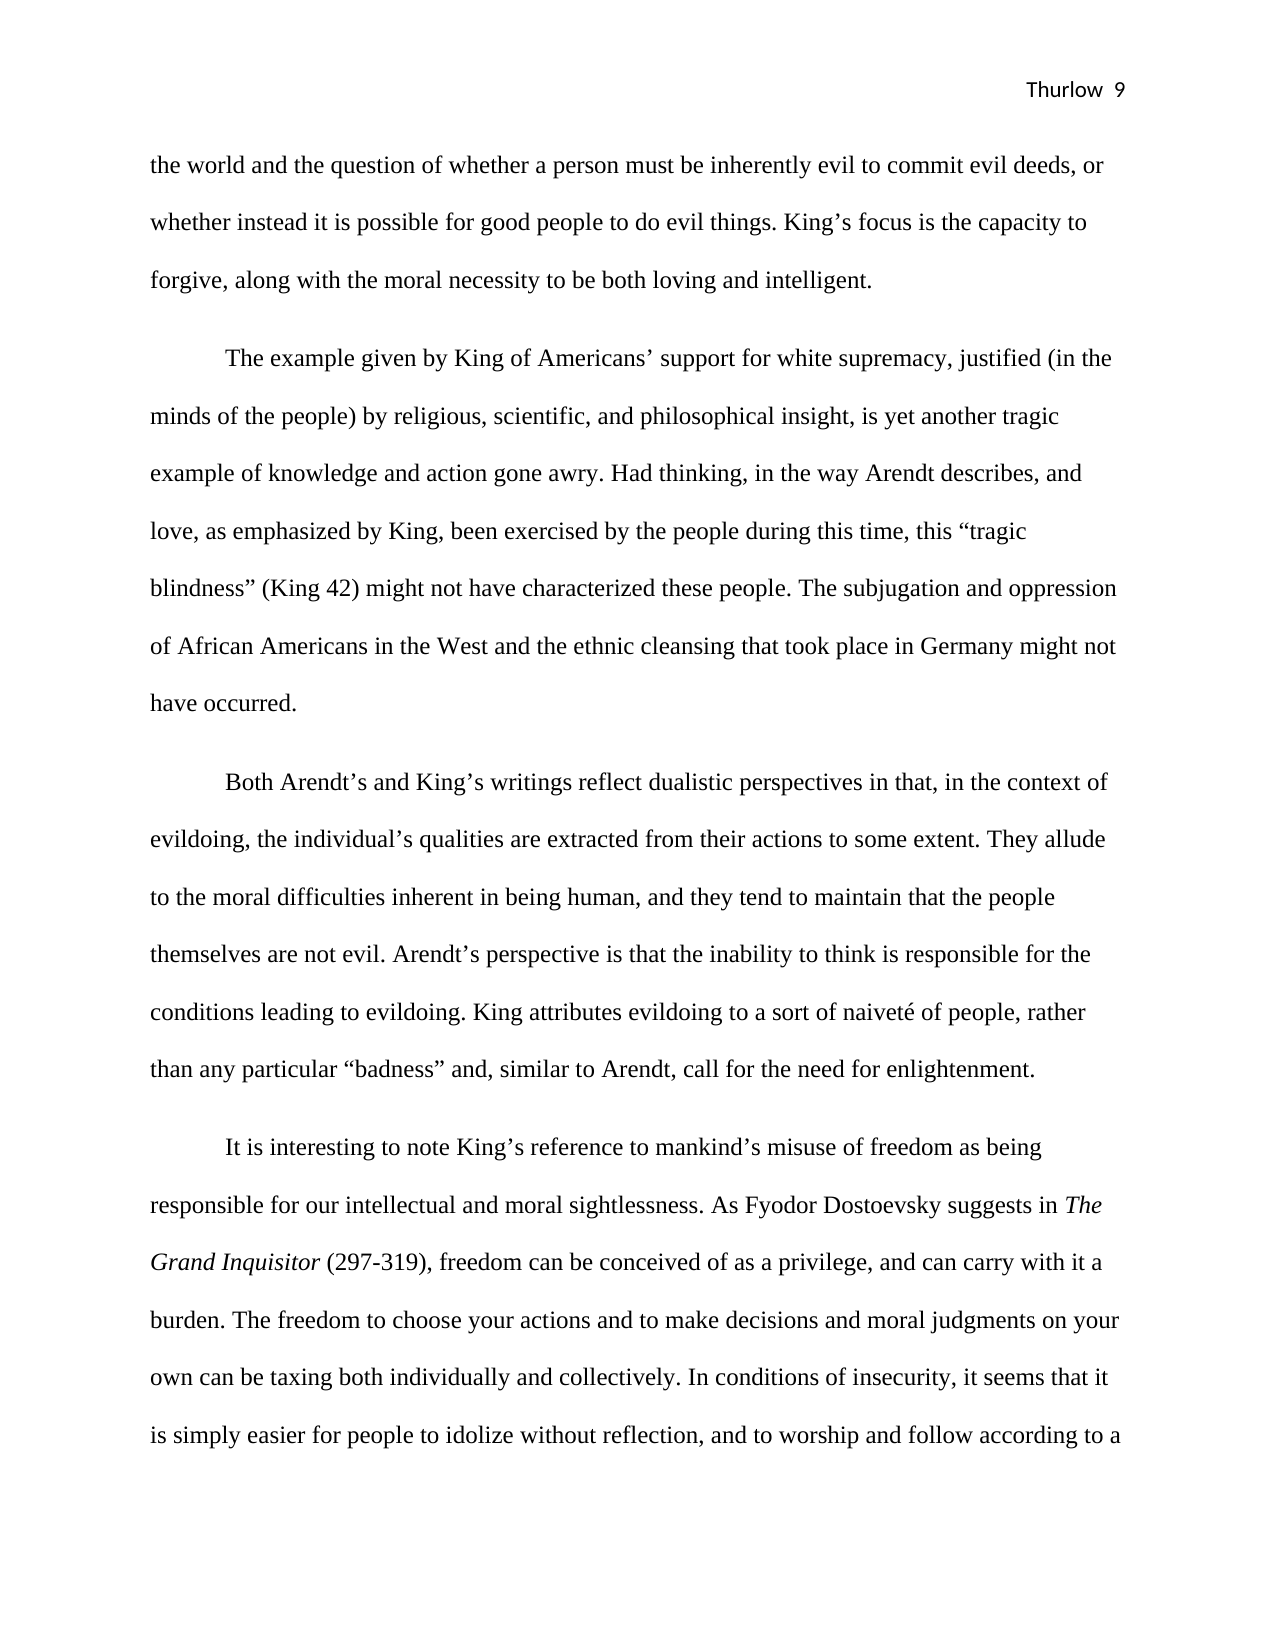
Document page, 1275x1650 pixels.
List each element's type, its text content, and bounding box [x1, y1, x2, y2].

text The example given by King of Americans’ support for white supremacy, justified (in the minds of the people) by religious, scientific, and philosophical insight, is yet another tragic example of knowledge and action gone awry. Had thinking, in the way Arendt describes, and love, as emphasized by King, been exercised by the people during this time, this “tragic blindness” (King 42) might not have characterized these people. The subjugation and oppression of African Americans in the West and the ethnic cleansing that took place in Germany might not have occurred. [150, 343, 1125, 717]
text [150, 150, 1125, 294]
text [150, 1132, 1125, 1449]
text Both Arendt’s and King’s writings reflect dualistic perspectives in that, in the context of evildoing, the individual’s qualities are extracted from their actions to some extent. They allude to the moral difficulties inherent in being human, and they tend to maintain that the people themselves are not evil. Arendt’s perspective is that the inability to think is responsible for the conditions leading to evildoing. King attributes evildoing to a sort of naiveté of people, rather than any particular “badness” and, similar to Arendt, call for the need for enlightenment. [150, 767, 1125, 1083]
